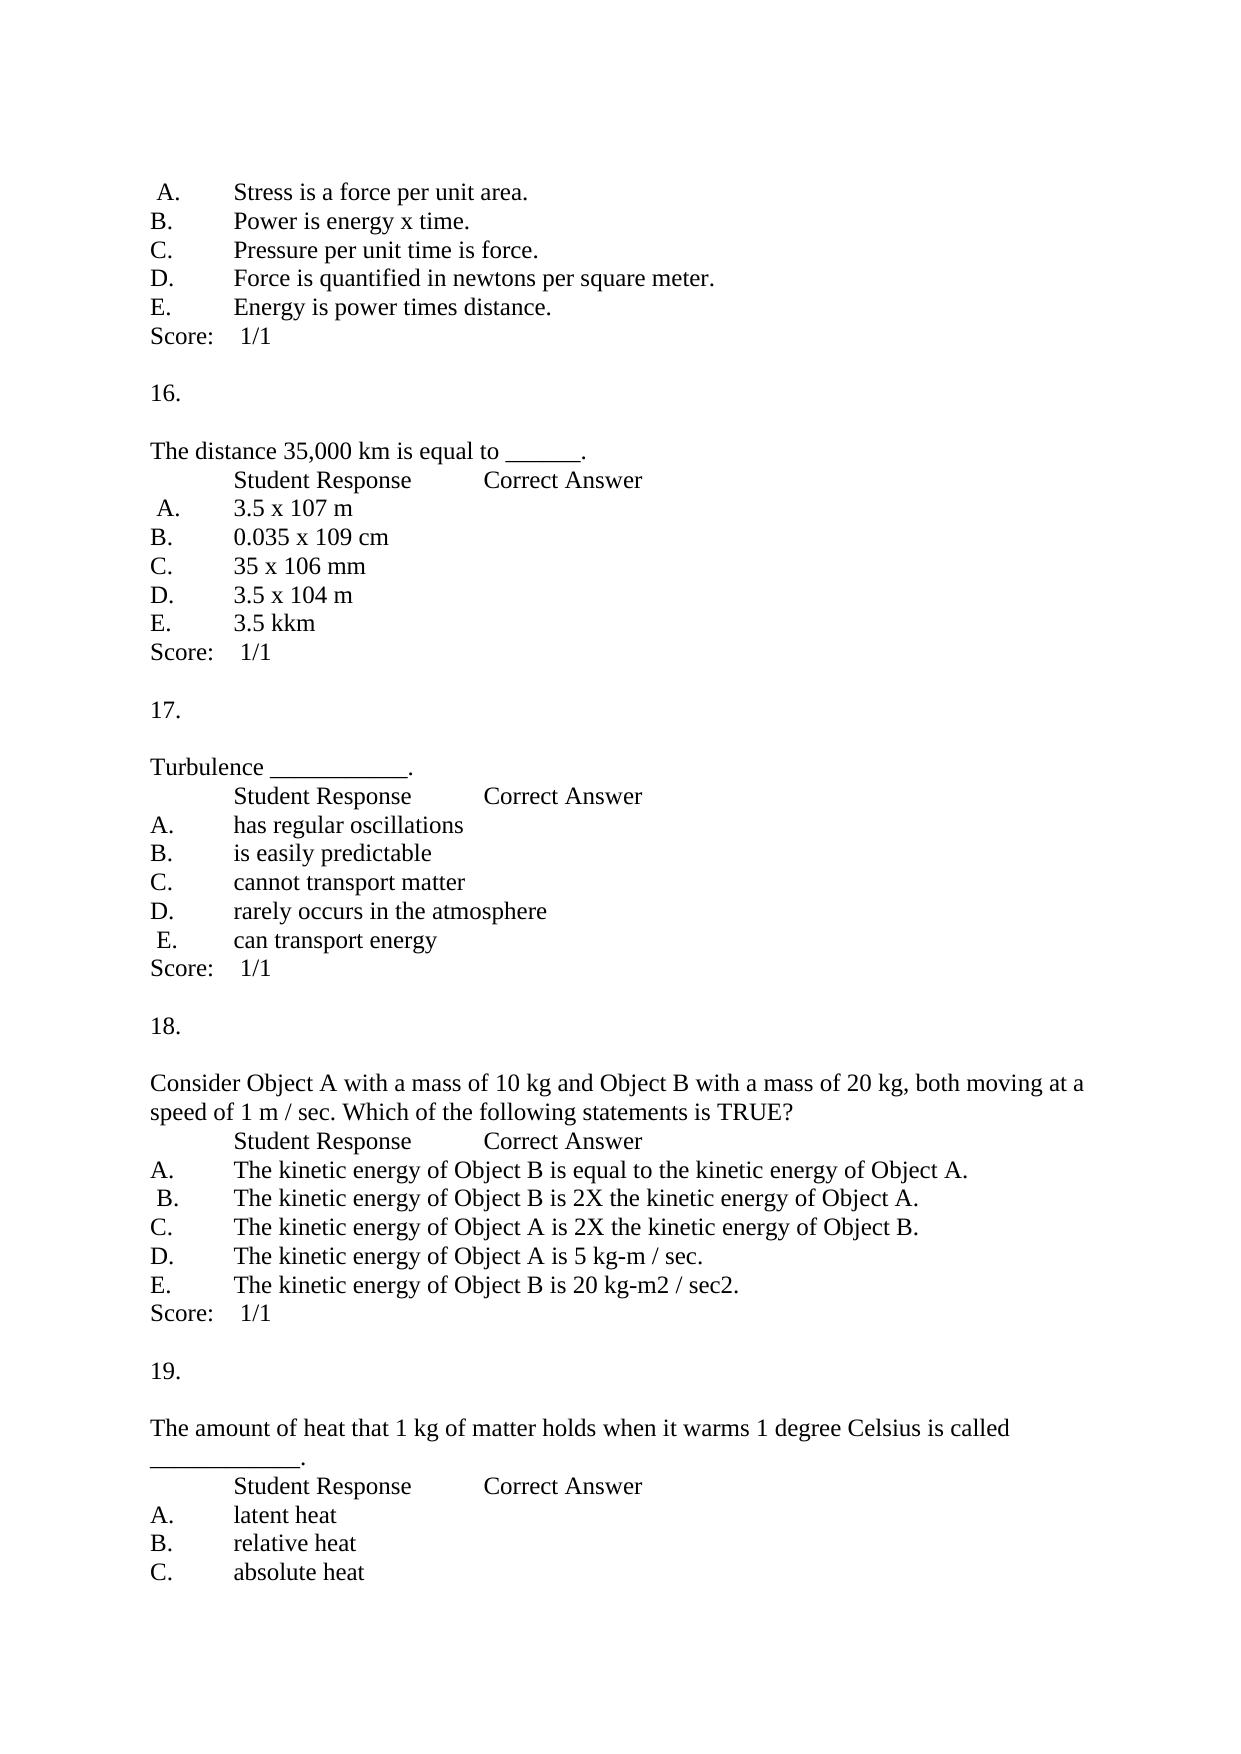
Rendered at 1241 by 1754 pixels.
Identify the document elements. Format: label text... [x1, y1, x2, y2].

text A. latent heat [150, 1500, 1090, 1528]
text E. The kinetic energy of Object B is 20 kg-m2 / sec2. [150, 1270, 1090, 1298]
text Score: 1/1 [150, 321, 1090, 350]
text D. rarely occurs in the atmosphere [150, 896, 1090, 925]
text E. can transport energy [150, 925, 1090, 953]
text Score: 1/1 [150, 1298, 1090, 1327]
text Score: 1/1 [150, 637, 1090, 666]
text D. The kinetic energy of Object A is 5 kg-m / sec. [150, 1241, 1090, 1270]
text B. is easily predictable [150, 838, 1090, 867]
text 18. [150, 1011, 1090, 1040]
text B. Power is energy x time. [150, 206, 1090, 235]
text C. 35 x 106 mm [150, 551, 1090, 580]
text Student Response Correct Answer [150, 781, 1090, 810]
text A. has regular oscillations [150, 810, 1090, 838]
text The distance 35,000 km is equal to ______. [150, 436, 1090, 465]
text Student Response Correct Answer [150, 1126, 1090, 1155]
text A. Stress is a force per unit area. [150, 177, 1090, 206]
text B. The kinetic energy of Object B is 2X the kinetic energy of Object A. [150, 1183, 1090, 1212]
text 19. [150, 1356, 1090, 1385]
text E. Energy is power times distance. [150, 292, 1090, 321]
text Score: 1/1 [150, 953, 1090, 982]
text B. 0.035 x 109 cm [150, 522, 1090, 551]
text Student Response Correct Answer [150, 465, 1090, 493]
text E. 3.5 kkm [150, 608, 1090, 637]
text C. Pressure per unit time is force. [150, 235, 1090, 263]
text B. relative heat [150, 1528, 1090, 1557]
text 16. [150, 378, 1090, 407]
text D. 3.5 x 104 m [150, 580, 1090, 608]
text D. Force is quantified in newtons per square meter. [150, 263, 1090, 292]
text A. 3.5 x 107 m [150, 493, 1090, 522]
text Consider Object A with a mass of 10 kg and Object B with a mass of 20 kg, both moving at a speed of 1 m / sec. Which of the following statements is TRUE? [150, 1068, 1090, 1126]
text C. cannot transport matter [150, 867, 1090, 896]
text C. absolute heat [150, 1557, 1090, 1586]
text Turbulence ___________. [150, 752, 1090, 781]
text 17. [150, 695, 1090, 723]
text Student Response Correct Answer [150, 1471, 1090, 1500]
text The amount of heat that 1 kg of matter holds when it warms 1 degree Celsius is called ____________. [150, 1413, 1090, 1471]
text C. The kinetic energy of Object A is 2X the kinetic energy of Object B. [150, 1212, 1090, 1241]
text A. The kinetic energy of Object B is equal to the kinetic energy of Object A. [150, 1155, 1090, 1183]
